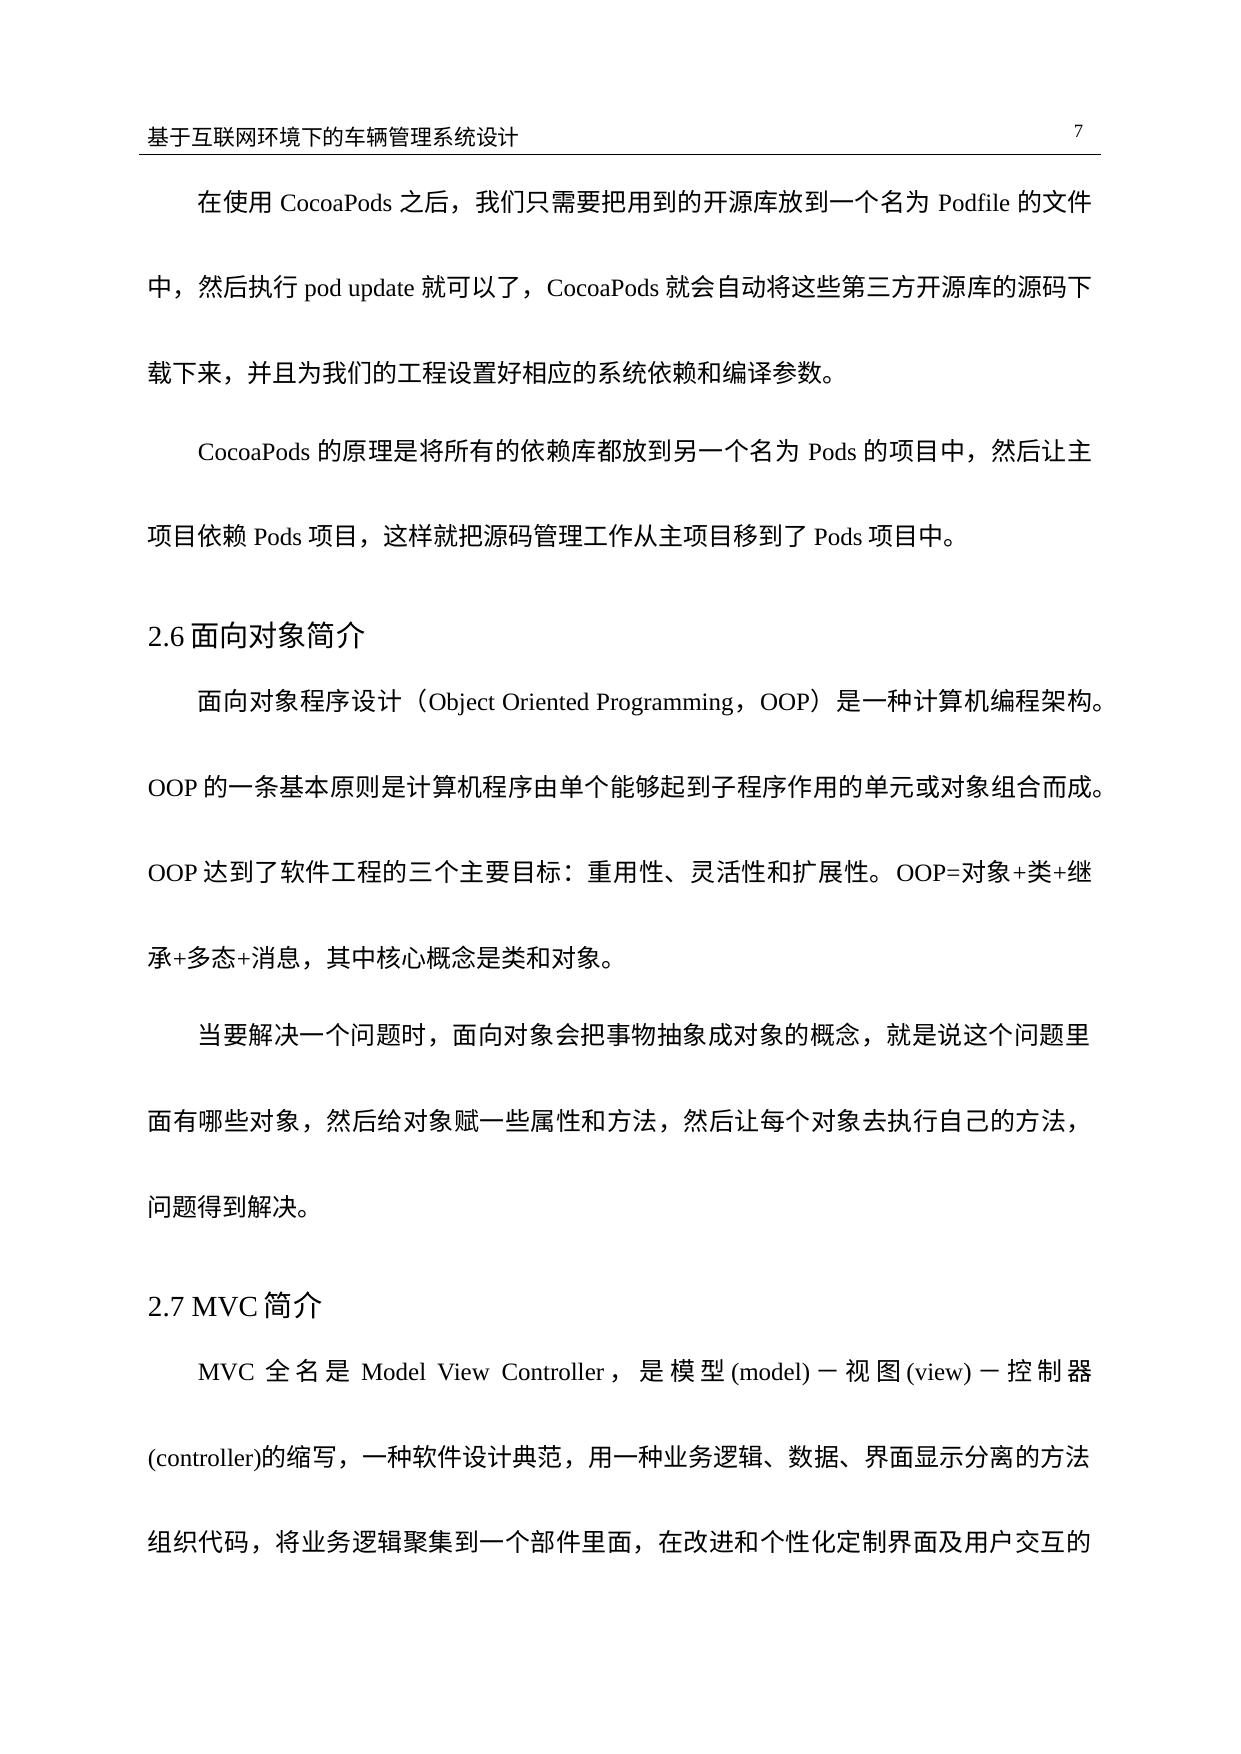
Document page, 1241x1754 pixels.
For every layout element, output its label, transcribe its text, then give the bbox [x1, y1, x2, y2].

subtitle 2.7 MVC简介 [148, 1283, 1093, 1325]
text CocoaPods 的原理是将所有的依赖库都放到另一个名为 Pods 的项目中，然后让主项目依赖 Pods 项目，这样就把源码管理工作从主项目移到了 Pods 项目中。 [148, 415, 1093, 569]
subtitle 2.6面向对象简介 [148, 612, 1093, 655]
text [148, 1336, 1093, 1575]
text 在使用 CocoaPods 之后，我们只需要把用到的开源库放到一个名为 Podfile 的文件中，然后执行 pod update 就可以了，CocoaPods 就会自动将这些第三方开源库的源码下载下来，并且为我们的工程设置好相应的系统依赖和编译参数。 [148, 166, 1093, 406]
text 面向对象程序设计（Object Oriented Programming，OOP）是一种计算机编程架构。OOP的一条基本原则是计算机程序由单个能够起到子程序作用的单元或对象组合而成。OOP达到了软件工程的三个主要目标：重用性、灵活性和扩展性。OOP=对象+类+继承+多态+消息，其中核心概念是类和对象。 [148, 665, 1093, 991]
text 当要解决一个问题时，面向对象会把事物抽象成对象的概念，就是说这个问题里面有哪些对象，然后给对象赋一些属性和方法，然后让每个对象去执行自己的方法，问题得到解决。 [148, 1000, 1093, 1239]
